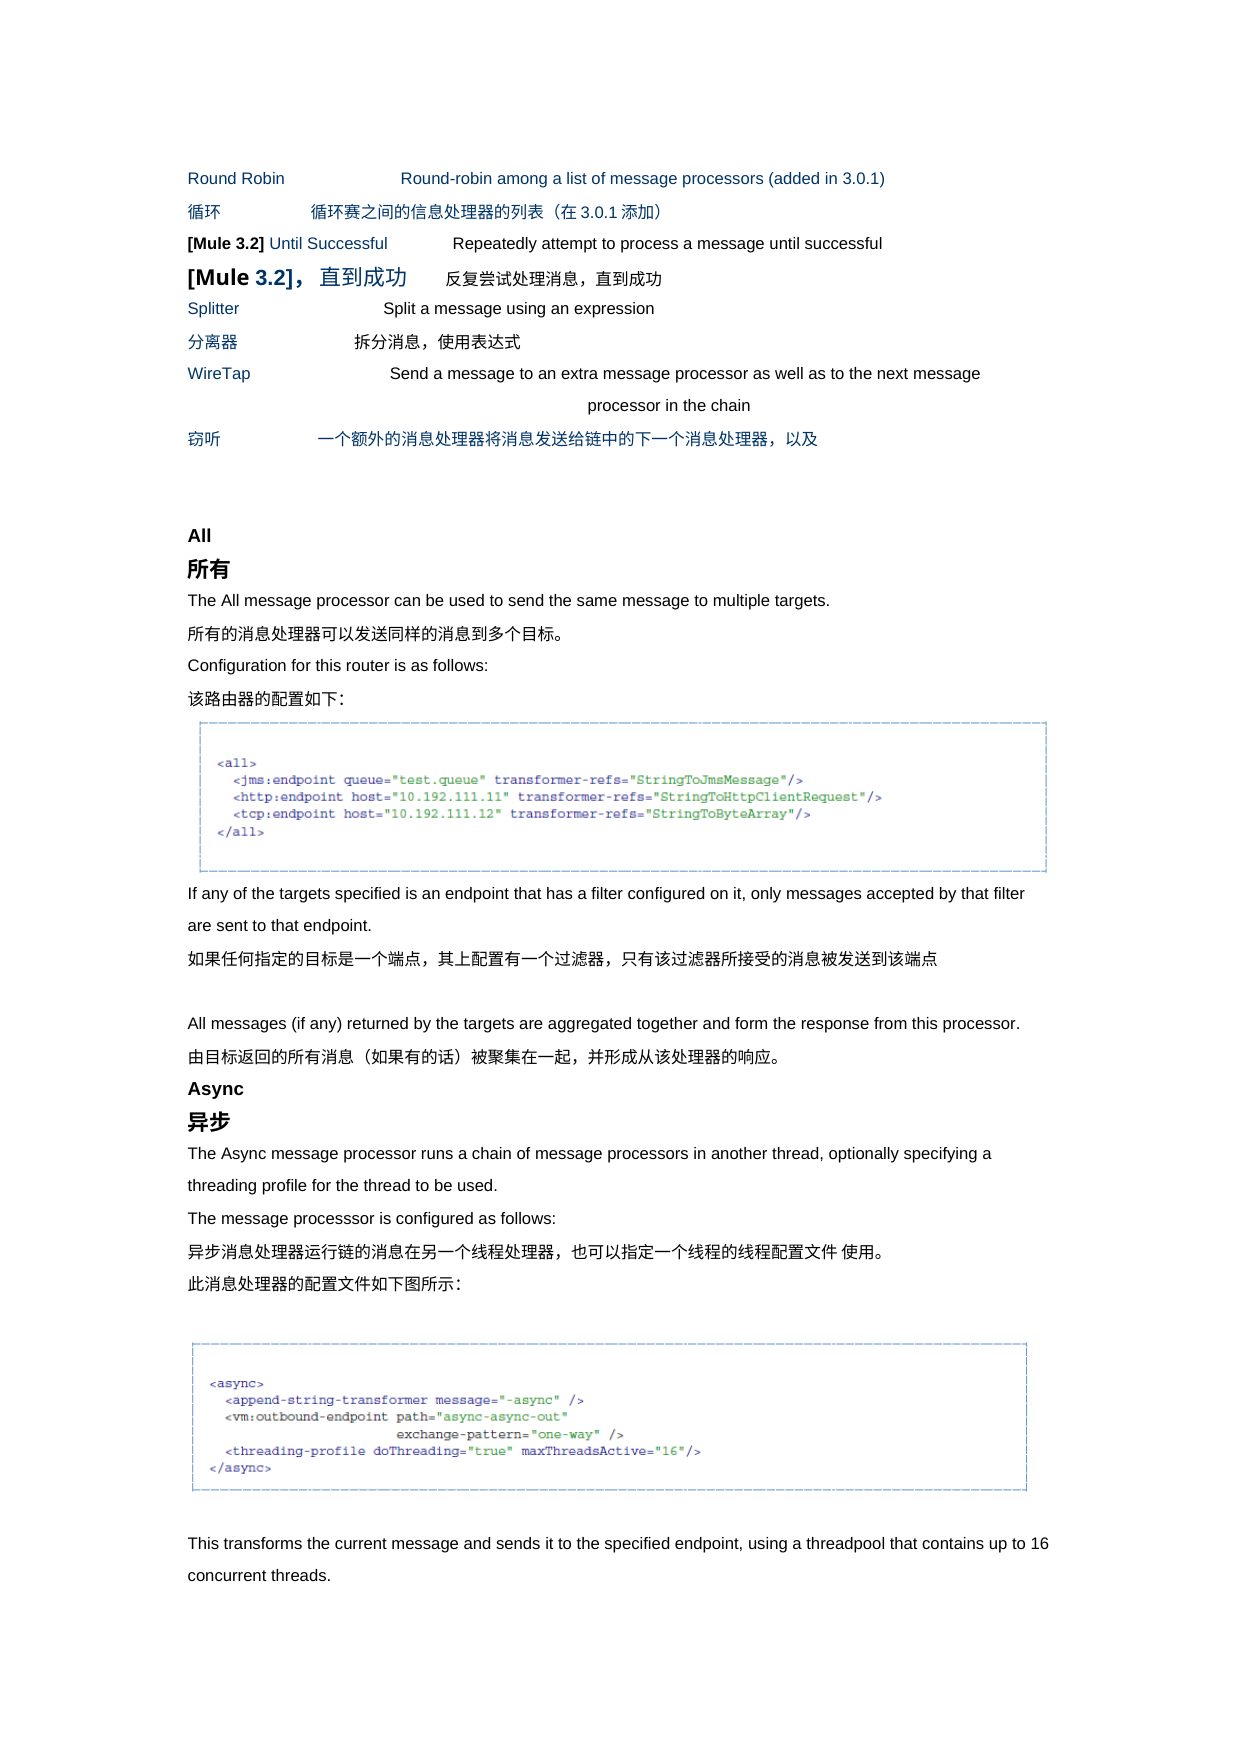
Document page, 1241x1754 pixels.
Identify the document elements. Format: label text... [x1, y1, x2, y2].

text The All message processor can be used to send the same message to multiple targets. [187, 584, 1053, 617]
text 异步 [187, 1104, 1053, 1137]
text 该路由器的配置如下： [187, 682, 1053, 714]
text [Mule 3.2] Until Successful Repeatedly attempt to process a message until successful [187, 227, 1053, 259]
text 由目标返回的所有消息（如果有的话）被聚集在一起，并形成从该处理器的响应。 [187, 1039, 1053, 1072]
text 所有的消息处理器可以发送同样的消息到多个目标。 [187, 617, 1053, 649]
text 如果任何指定的目标是一个端点，其上配置有一个过滤器，只有该过滤器所接受的消息被发送到该端点 [187, 942, 1053, 974]
text Round Robin Round-robin among a list of message processors (added in 3.0.1) [187, 162, 1053, 194]
text 所有 [187, 552, 1053, 584]
text All [187, 519, 1053, 552]
text Async [187, 1072, 1053, 1104]
text This transforms the current message and sends it to the specified endpoint, using a threadpool that contains up to 16 concurrent threads. [187, 1527, 1053, 1592]
text 窃听 一个额外的消息处理器将消息发送给链中的下一个消息处理器，以及 [187, 422, 1053, 454]
text 循环 循环赛之间的信息处理器的列表（在3.0.1添加） [187, 194, 1053, 227]
picture [187, 1332, 1053, 1505]
text [Mule 3.2]， 直到成功 反复尝试处理消息，直到成功 [187, 259, 1053, 292]
text 分离器 拆分消息，使用表达式 [187, 324, 1053, 357]
text 此消息处理器的配置文件如下图所示： [187, 1267, 1053, 1299]
text Configuration for this router is as follows: [187, 649, 1053, 682]
text WireTap Send a message to an extra message processor as well as to the next message processor in the chain [187, 357, 1053, 422]
text Splitter Split a message using an expression [187, 292, 1053, 324]
picture [187, 714, 1053, 876]
text The Async message processor runs a chain of message processors in another thread, optionally specifying a threading profile for the thread to be used. [187, 1137, 1053, 1202]
text All messages (if any) returned by the targets are aggregated together and form the response from this processor. [187, 1007, 1053, 1039]
text If any of the targets specified is an endpoint that has a filter configured on it, only messages accepted by that filter are sent to that endpoint. [187, 877, 1053, 942]
text The message processsor is configured as follows: [187, 1202, 1053, 1234]
text 异步消息处理器运行链的消息在另一个线程处理器，也可以指定一个线程的线程配置文件 使用。 [187, 1234, 1053, 1267]
